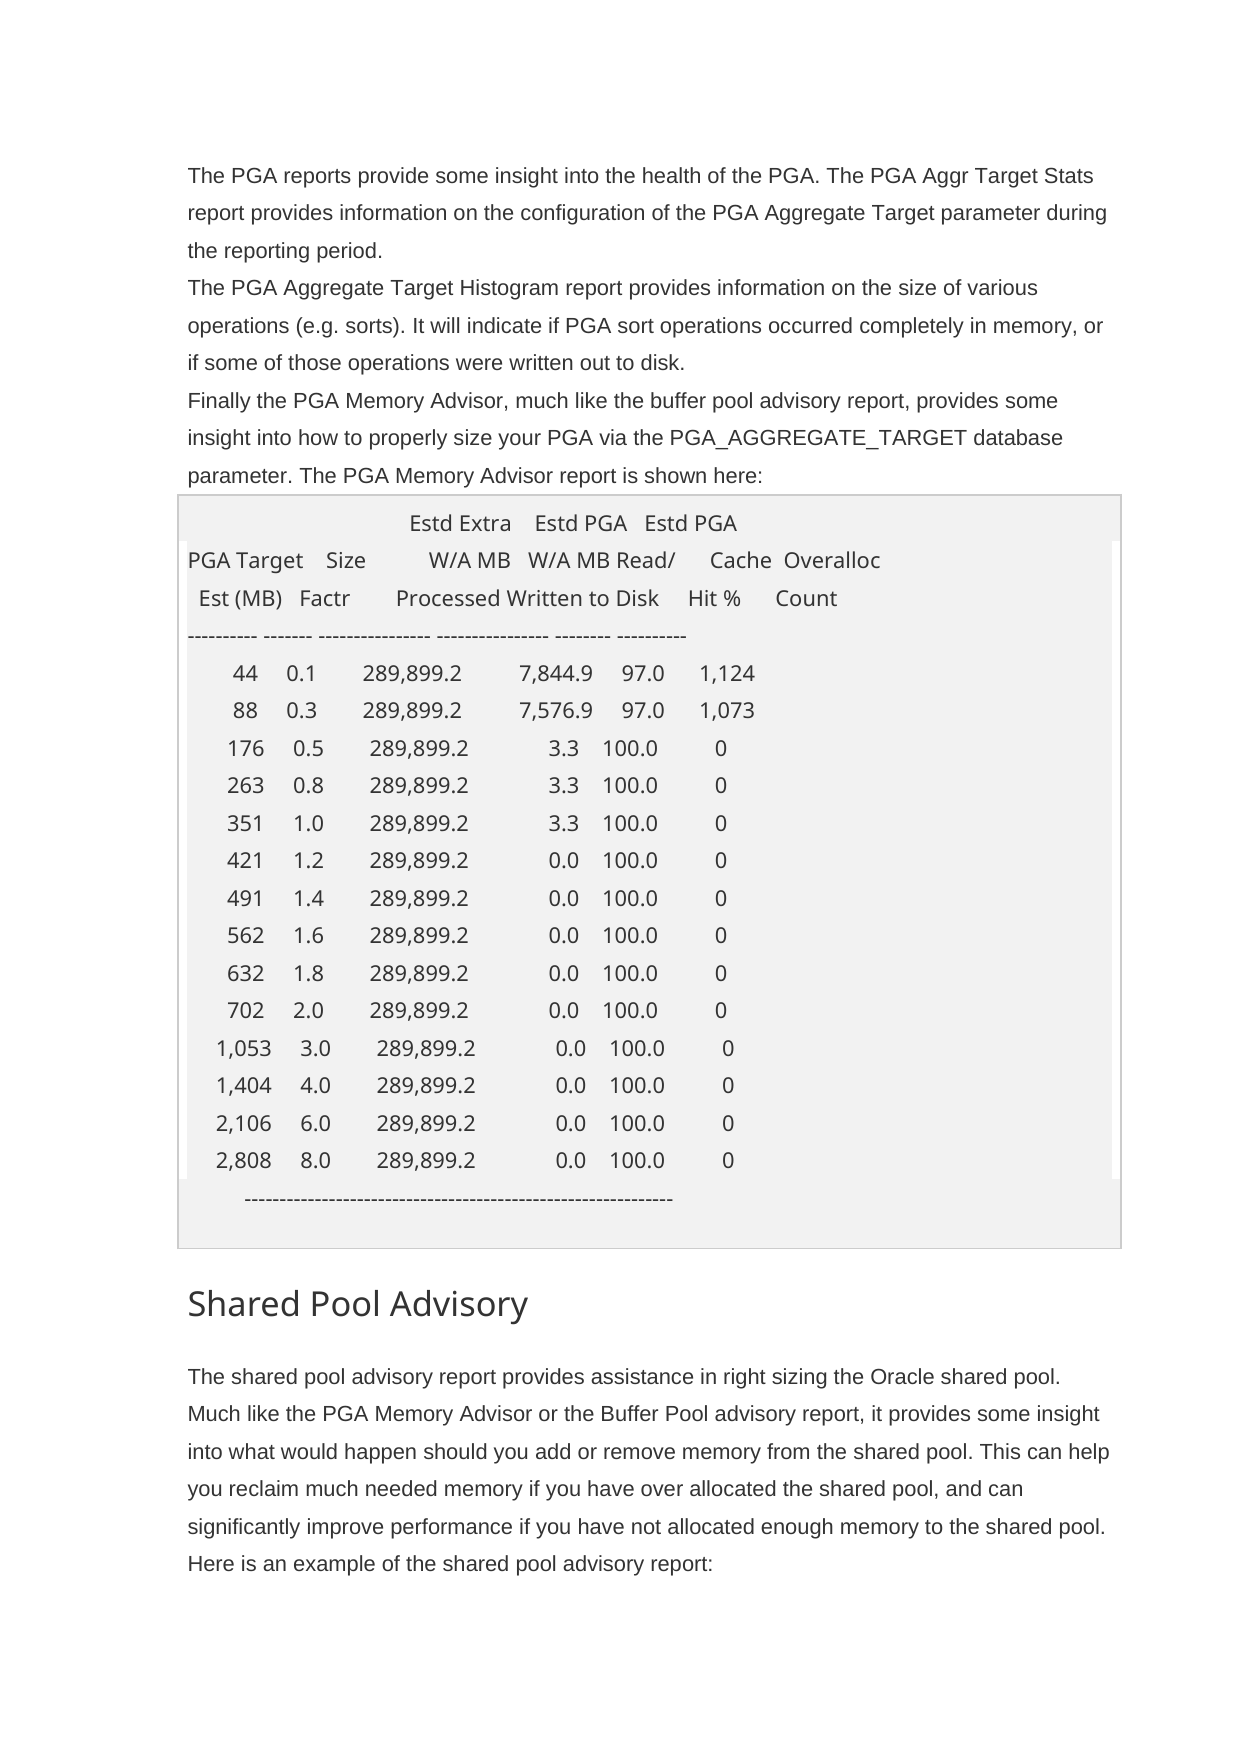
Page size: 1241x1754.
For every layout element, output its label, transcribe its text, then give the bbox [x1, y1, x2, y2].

text Shared Pool Advisory [187, 1266, 1112, 1341]
text 44 0.1 289,899.2 7,844.9 97.0 1,124 [187, 654, 1112, 691]
text ---------- ------- ---------------- ---------------- -------- ---------- [187, 616, 1112, 654]
text 176 0.5 289,899.2 3.3 100.0 0 [187, 729, 1112, 766]
text 263 0.8 289,899.2 3.3 100.0 0 [187, 766, 1112, 804]
text 632 1.8 289,899.2 0.0 100.0 0 [187, 954, 1112, 991]
text The PGA reports provide some insight into the health of the PGA. The PGA Aggr Target Stats report provides information on the configuration of the PGA Aggregate Target parameter during the reporting period. [187, 156, 1112, 269]
text 491 1.4 289,899.2 0.0 100.0 0 [187, 879, 1112, 916]
text Est (MB) Factr Processed Written to Disk Hit % Count [187, 579, 1112, 616]
text Finally the PGA Memory Advisor, much like the buffer pool advisory report, provides some insight into how to properly size your PGA via the PGA_AGGREGATE_TARGET database parameter. The PGA Memory Advisor report is shown here: [187, 381, 1112, 494]
text 1,053 3.0 289,899.2 0.0 100.0 0 [187, 1029, 1112, 1066]
text 702 2.0 289,899.2 0.0 100.0 0 [187, 991, 1112, 1029]
text ------------------------------------------------------------- [179, 1169, 1120, 1248]
text PGA Target Size W/A MB W/A MB Read/ Cache Overalloc [187, 541, 1112, 579]
text 421 1.2 289,899.2 0.0 100.0 0 [187, 841, 1112, 879]
text 2,106 6.0 289,899.2 0.0 100.0 0 [187, 1104, 1112, 1141]
text 562 1.6 289,899.2 0.0 100.0 0 [187, 916, 1112, 954]
text 88 0.3 289,899.2 7,576.9 97.0 1,073 [187, 691, 1112, 729]
text 1,404 4.0 289,899.2 0.0 100.0 0 [187, 1066, 1112, 1104]
text 351 1.0 289,899.2 3.3 100.0 0 [187, 804, 1112, 841]
text 2,808 8.0 289,899.2 0.0 100.0 0 [187, 1141, 1112, 1169]
text The PGA Aggregate Target Histogram report provides information on the size of various operations (e.g. sorts). It will indicate if PGA sort operations occurred completely in memory, or if some of those operations were written out to disk. [187, 269, 1112, 381]
text The shared pool advisory report provides assistance in right sizing the Oracle shared pool. Much like the PGA Memory Advisor or the Buffer Pool advisory report, it provides some insight into what would happen should you add or remove memory from the shared pool. This can help you reclaim much needed memory if you have over allocated the shared pool, and can significantly improve performance if you have not allocated enough memory to the shared pool. Here is an example of the shared pool advisory report: [187, 1358, 1112, 1583]
text Estd Extra Estd PGA Estd PGA [179, 496, 1120, 541]
